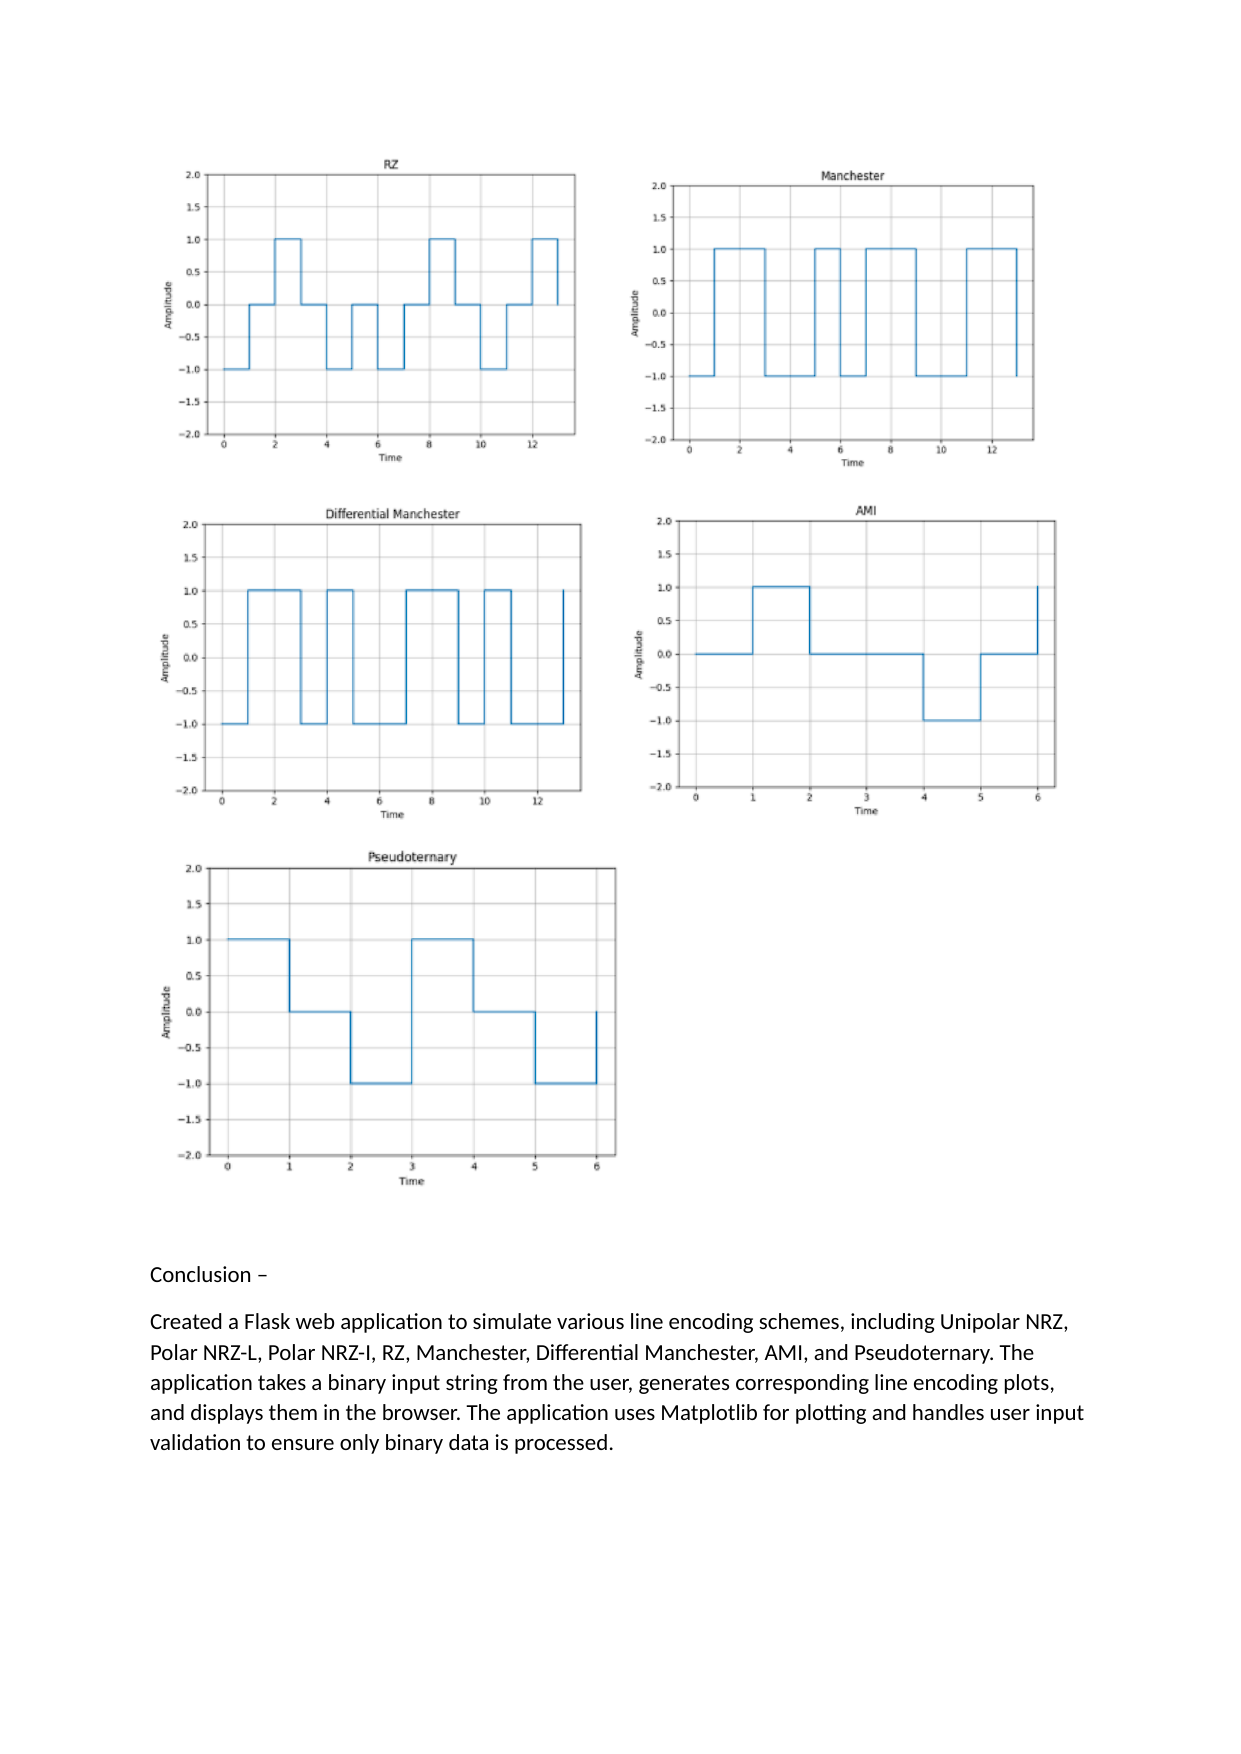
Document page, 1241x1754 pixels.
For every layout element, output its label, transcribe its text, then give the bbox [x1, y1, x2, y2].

text Created a Flask web application to simulate various line encoding schemes, including Unipolar NRZ, Polar NRZ-L, Polar NRZ-I, RZ, Manchester, Differential Manchester, AMI, and Pseudoternary. The application takes a binary input string from the user, generates corresponding line encoding plots, and displays them in the browser. The application uses Matplotlib for plotting and handles user input validation to ensure only binary data is processed. [150, 1307, 1090, 1456]
text Conclusion – [150, 1261, 1090, 1289]
picture [150, 839, 652, 1195]
picture [150, 150, 1078, 479]
picture [150, 497, 1089, 821]
